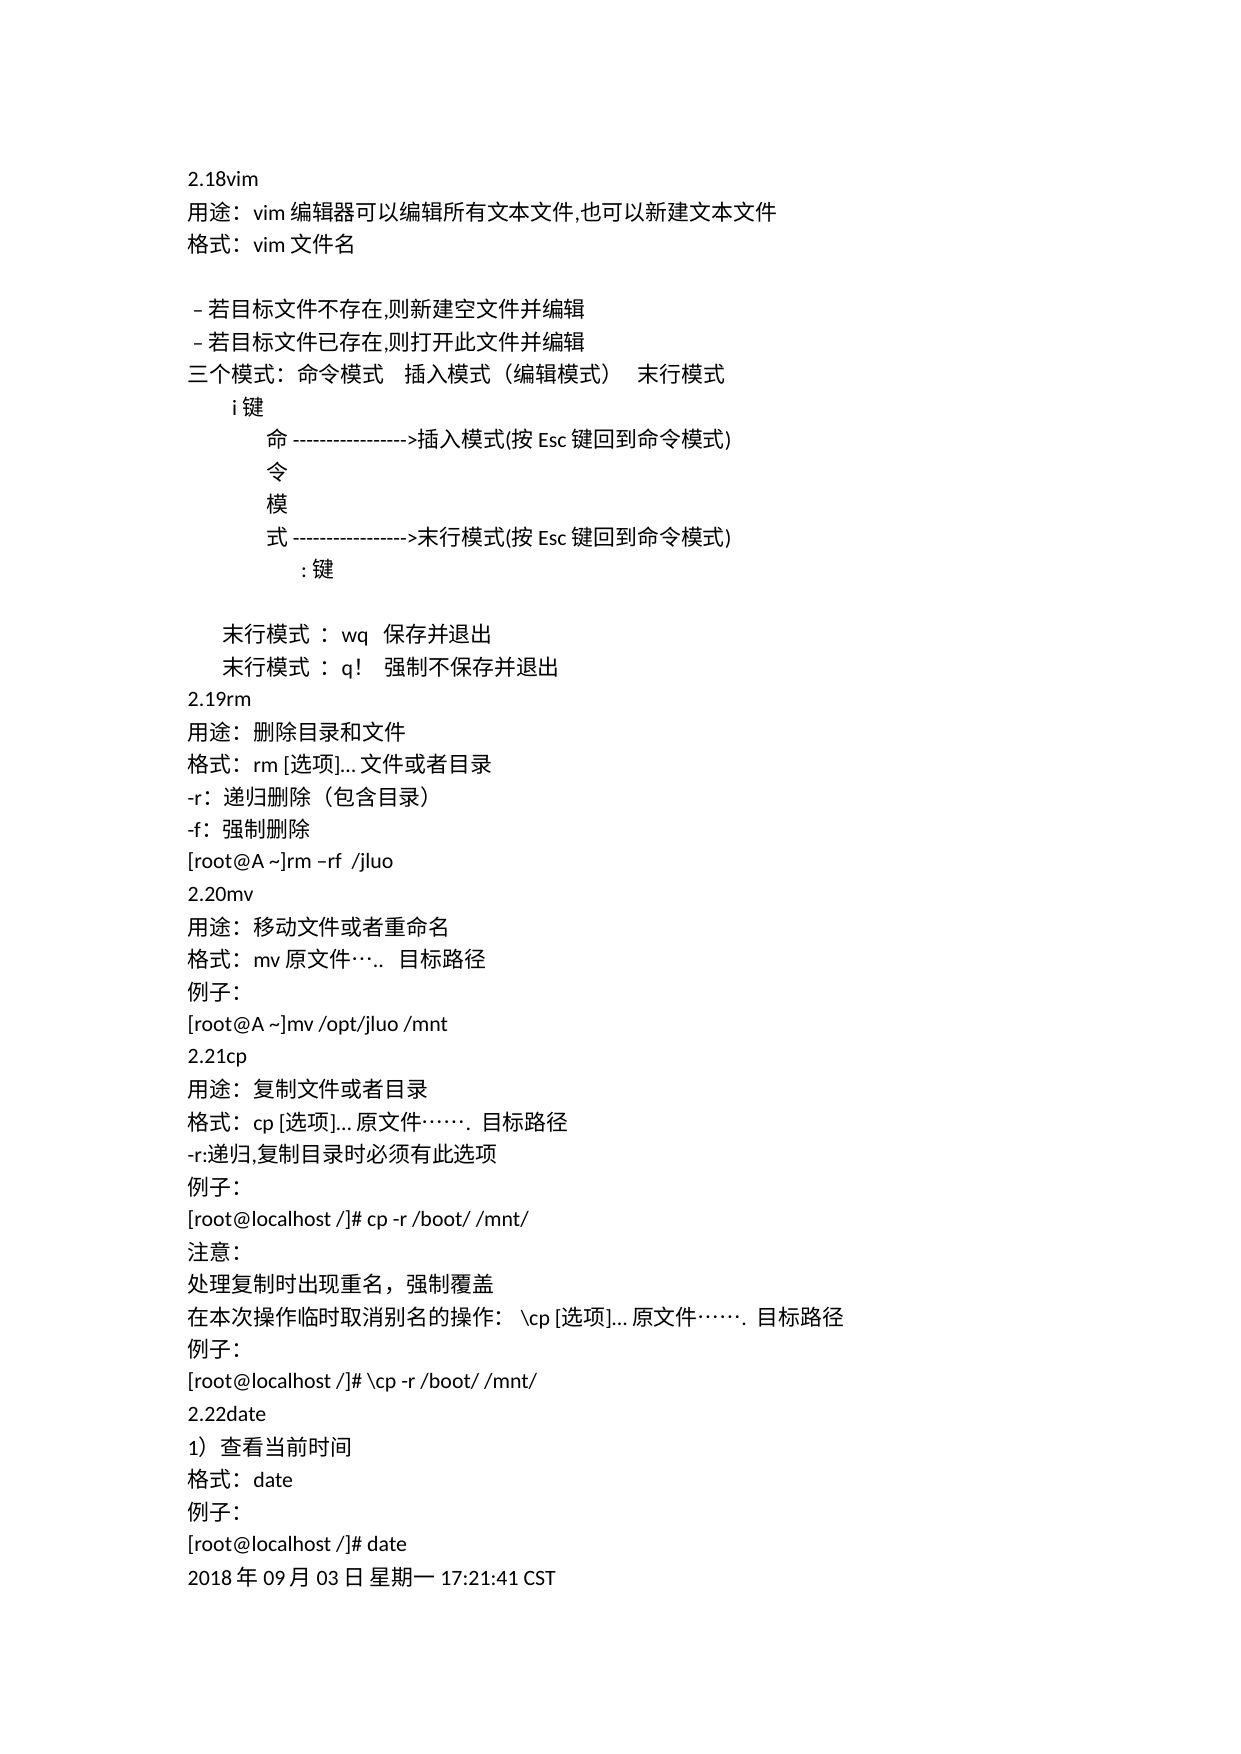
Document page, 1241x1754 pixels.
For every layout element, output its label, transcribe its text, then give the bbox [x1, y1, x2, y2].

text [root@localhost /]# date [187, 1527, 1053, 1559]
text 处理复制时出现重名，强制覆盖 [187, 1267, 1053, 1299]
text 末行模式 ：q！ 强制不保存并退出 [187, 649, 1053, 682]
text – 若目标文件已存在,则打开此文件并编辑 [187, 324, 1053, 357]
text 格式：cp [选项]… 原文件……. 目标路径 [187, 1104, 1053, 1137]
text 格式：date [187, 1462, 1053, 1494]
text [root@localhost /]# cp -r /boot/ /mnt/ [187, 1202, 1053, 1234]
text -r：递归删除（包含目录） [187, 779, 1053, 812]
text 格式：mv 原文件….. 目标路径 [187, 942, 1053, 974]
text 末行模式 ：wq 保存并退出 [187, 617, 1053, 649]
text 式 ----------------->末行模式(按Esc 键回到命令模式) [187, 519, 1053, 552]
text 2.20mv [187, 877, 1053, 909]
text 2.22date [187, 1397, 1053, 1429]
text : 键 [187, 552, 1053, 584]
text 例子： [187, 974, 1053, 1007]
text 注意： [187, 1234, 1053, 1267]
text 格式：rm [选项]… 文件或者目录 [187, 747, 1053, 779]
text 例子： [187, 1332, 1053, 1364]
text 在本次操作临时取消别名的操作： \cp [选项]… 原文件……. 目标路径 [187, 1299, 1053, 1332]
text i 键 [187, 389, 1053, 422]
text 格式：vim 文件名 [187, 227, 1053, 259]
text 2.21cp [187, 1039, 1053, 1072]
text 例子： [187, 1494, 1053, 1527]
text -f：强制删除 [187, 812, 1053, 844]
text 用途：复制文件或者目录 [187, 1072, 1053, 1104]
text 例子： [187, 1169, 1053, 1202]
text [root@A ~]rm –rf /jluo [187, 844, 1053, 877]
text 1）查看当前时间 [187, 1429, 1053, 1462]
text 命 ----------------->插入模式(按Esc 键回到命令模式) [187, 422, 1053, 454]
text 用途：vim编辑器可以编辑所有文本文件,也可以新建文本文件 [187, 194, 1053, 227]
text 2.19rm [187, 682, 1053, 714]
text [root@localhost /]# \cp -r /boot/ /mnt/ [187, 1364, 1053, 1397]
text 令 [187, 454, 1053, 487]
text 2.18vim [187, 162, 1053, 194]
text – 若目标文件不存在,则新建空文件并编辑 [187, 292, 1053, 324]
text 三个模式：命令模式 插入模式（编辑模式） 末行模式 [187, 357, 1053, 389]
text 用途：删除目录和文件 [187, 714, 1053, 747]
text 2018年 09月 03日 星期一 17:21:41 CST [187, 1559, 1053, 1592]
text 用途：移动文件或者重命名 [187, 909, 1053, 942]
text -r:递归,复制目录时必须有此选项 [187, 1137, 1053, 1169]
text [root@A ~]mv /opt/jluo /mnt [187, 1007, 1053, 1039]
text 模 [187, 487, 1053, 519]
